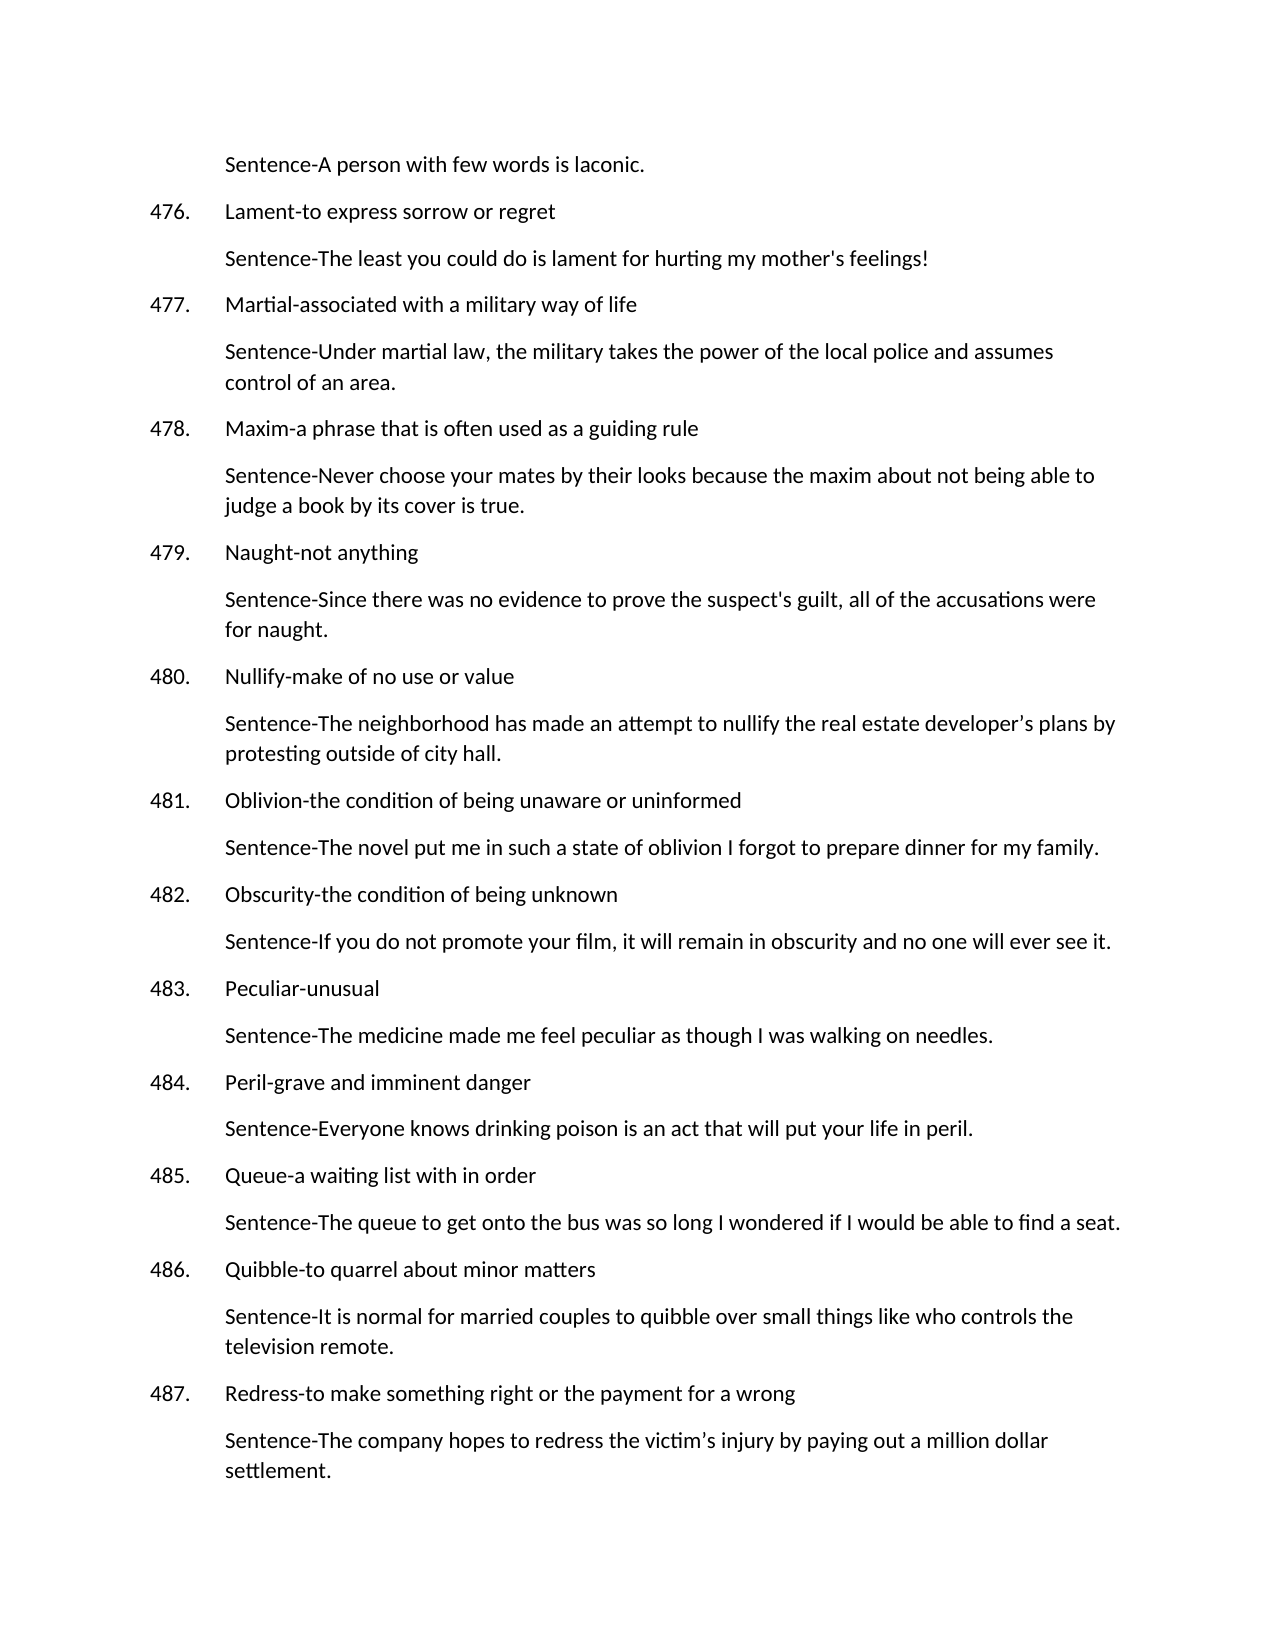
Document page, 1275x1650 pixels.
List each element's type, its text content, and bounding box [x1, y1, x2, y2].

text 478. Maxim-a phrase that is often used as a guiding rule [150, 414, 1125, 443]
text 479. Naught-not anything [150, 538, 1125, 567]
text Sentence-The medicine made me feel peculiar as though I was walking on needles. [150, 1021, 1125, 1049]
text 482. Obscurity-the condition of being unknown [150, 880, 1125, 908]
text 483. Peculiar-unusual [150, 974, 1125, 1002]
text Sentence-Since there was no evidence to prove the suspect's guilt, all of the accusations were for naught. [225, 585, 1125, 644]
text Sentence-Under martial law, the military takes the power of the local police and assumes control of an area. [225, 337, 1125, 396]
text Sentence-The queue to get onto the bus was so long I wondered if I would be able to find a seat. [150, 1208, 1125, 1236]
text Sentence-The novel put me in such a state of oblivion I forgot to prepare dinner for my family. [150, 833, 1125, 861]
text Sentence-It is normal for married couples to quibble over small things like who controls the television remote. [225, 1302, 1125, 1360]
text 485. Queue-a waiting list with in order [150, 1161, 1125, 1189]
text 477. Martial-associated with a military way of life [150, 291, 1125, 319]
text 481. Oblivion-the condition of being unaware or uninformed [150, 786, 1125, 814]
text 487. Redress-to make something right or the payment for a wrong [150, 1379, 1125, 1407]
text 476. Lament-to express sorrow or regret [150, 197, 1125, 225]
text Sentence-Everyone knows drinking poison is an act that will put your life in peril. [150, 1114, 1125, 1143]
text Sentence-A person with few words is laconic. [150, 150, 1125, 178]
text 480. Nullify-make of no use or value [150, 662, 1125, 691]
text Sentence-Never choose your mates by their looks because the maxim about not being able to judge a book by its cover is true. [225, 461, 1125, 520]
text Sentence-The least you could do is lament for hurting my mother's feelings! [150, 244, 1125, 272]
text 486. Quibble-to quarrel about minor matters [150, 1255, 1125, 1283]
text Sentence-The neighborhood has made an attempt to nullify the real estate developer’s plans by protesting outside of city hall. [225, 709, 1125, 768]
text Sentence-If you do not promote your film, it will remain in obscurity and no one will ever see it. [150, 927, 1125, 955]
text 484. Peril-grave and imminent danger [150, 1068, 1125, 1096]
text Sentence-The company hopes to redress the victim’s injury by paying out a million dollar settlement. [225, 1426, 1125, 1484]
